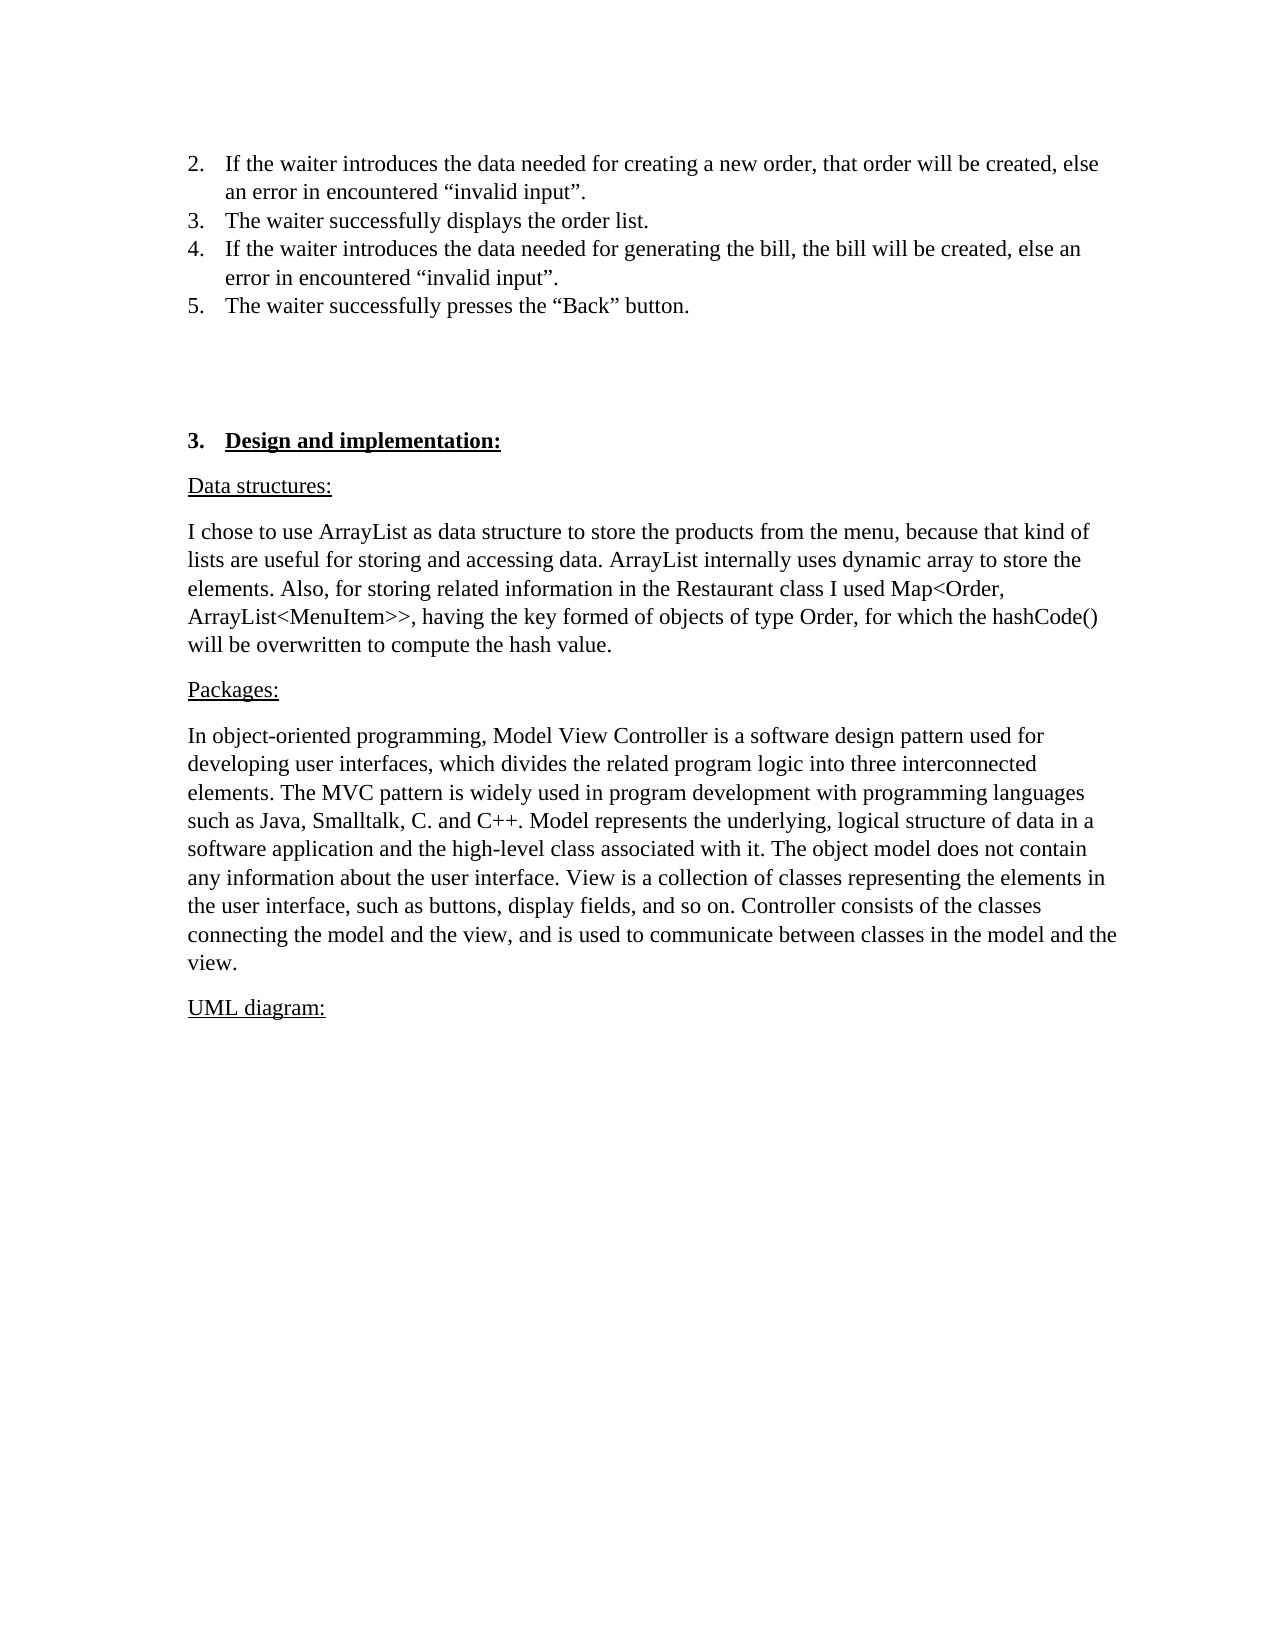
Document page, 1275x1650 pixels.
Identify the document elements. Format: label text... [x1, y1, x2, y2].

list If the waiter introduces the data needed for generating the bill, the bill will be created, else an error in encountered “invalid input”. [187, 235, 1125, 290]
list Design and implementation: [187, 427, 1125, 454]
text UML diagram: [187, 994, 1125, 1021]
list If the waiter introduces the data needed for creating a new order, that order will be created, else an error in encountered “invalid input”. [187, 150, 1125, 205]
text I chose to use ArrayList as data structure to store the products from the menu, because that kind of lists are useful for storing and accessing data. ArrayList internally uses dynamic array to store the elements. Also, for storing related information in the Restaurant class I used Map<Order, ArrayList<MenuItem>>, having the key formed of objects of type Order, for which the hashCode() will be overwritten to compute the hash value. [187, 518, 1125, 658]
text In object-oriented programming, Model View Controller is a software design pattern used for developing user interfaces, which divides the related program logic into three interconnected elements. The MVC pattern is widely used in program development with programming languages such as Java, Smalltalk, C. and C++. Model represents the underlying, logical structure of data in a software application and the high-level class associated with it. The object model does not contain any information about the user interface. View is a collection of classes representing the elements in the user interface, such as buttons, display fields, and so on. Controller consists of the classes connecting the model and the view, and is used to communicate between classes in the model and the view. [187, 722, 1125, 976]
list The waiter successfully presses the “Back” button. [187, 292, 1125, 318]
text Data structures: [187, 473, 1125, 499]
text Packages: [187, 677, 1125, 703]
list The waiter successfully displays the order list. [187, 207, 1125, 233]
